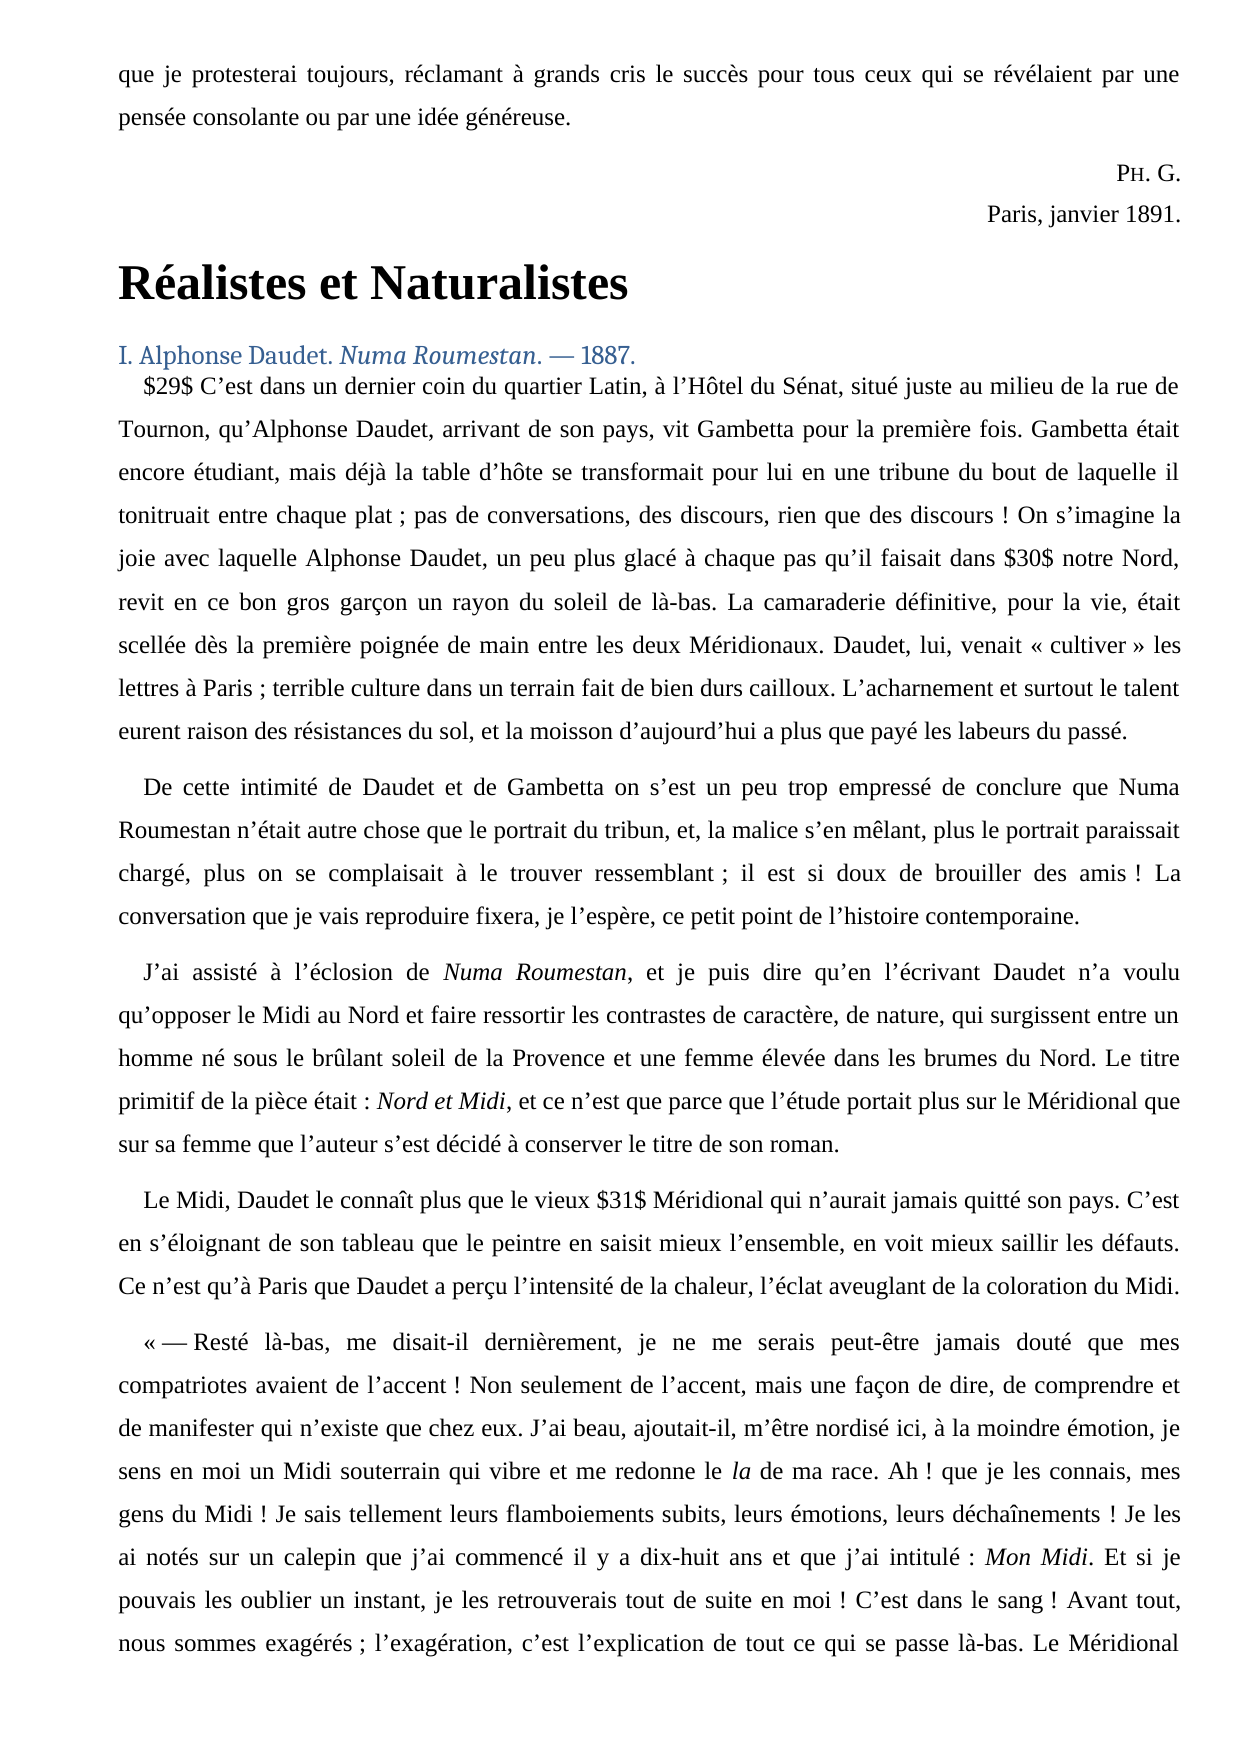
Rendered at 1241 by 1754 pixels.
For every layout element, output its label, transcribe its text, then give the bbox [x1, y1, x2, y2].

subtitle Réalistes et Naturalistes [118, 253, 1181, 310]
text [118, 1327, 1181, 1657]
text De cette intimité de Daudet et de Gambetta on s’est un peu trop empressé de conclure que Numa Roumestan n’était autre chose que le portrait du tribun, et, la malice s’en mêlant, plus le portrait paraissait chargé, plus on se complaisait à le trouver ressemblant ; il est si doux de brouiller des amis ! La conversation que je vais reproduire fixera, je l’espère, ce petit point de l’histoire contemporaine. [118, 772, 1181, 930]
text Ph. G. [118, 158, 1181, 187]
text J’ai assisté à l’éclosion de Numa Roumestan, et je puis dire qu’en l’écrivant Daudet n’a voulu qu’opposer le Midi au Nord et faire ressortir les contrastes de caractère, de nature, qui surgissent entre un homme né sous le brûlant soleil de la Provence et une femme élevée dans les brumes du Nord. Le titre primitif de la pièce était : Nord et Midi, et ce n’est que parce que l’étude portait plus sur le Méridional que sur sa femme que l’auteur s’est décidé à conserver le titre de son roman. [118, 957, 1181, 1158]
text Paris, janvier 1891. [118, 199, 1181, 228]
text Le Midi, Daudet le connaît plus que le vieux $31$ Méridional qui n’aurait jamais quitté son pays. C’est en s’éloignant de son tableau que le peintre en saisit mieux l’ensemble, en voit mieux saillir les défauts. Ce n’est qu’à Paris que Daudet a perçu l’intensité de la chaleur, l’éclat aveuglant de la coloration du Midi. [118, 1185, 1181, 1300]
text $29$ C’est dans un dernier coin du quartier Latin, à l’Hôtel du Sénat, situé juste au milieu de la rue de Tournon, qu’Alphonse Daudet, arrivant de son pays, vit Gambetta pour la première fois. Gambetta était encore étudiant, mais déjà la table d’hôte se transformait pour lui en une tribune du bout de laquelle il tonitruait entre chaque plat ; pas de conversations, des discours, rien que des discours ! On s’imagine la joie avec laquelle Alphonse Daudet, un peu plus glacé à chaque pas qu’il faisait dans $30$ notre Nord, revit en ce bon gros garçon un rayon du soleil de là-bas. La camaraderie définitive, pour la vie, était scellée dès la première poignée de main entre les deux Méridionaux. Daudet, lui, venait « cultiver » les lettres à Paris ; terrible culture dans un terrain fait de bien durs cailloux. L’acharnement et surtout le talent eurent raison des résistances du sol, et la moisson d’aujourd’hui a plus que payé les labeurs du passé. [118, 371, 1181, 745]
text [118, 59, 1181, 131]
subtitle I. Alphonse Daudet. Numa Roumestan. — 1887. [118, 340, 1181, 371]
